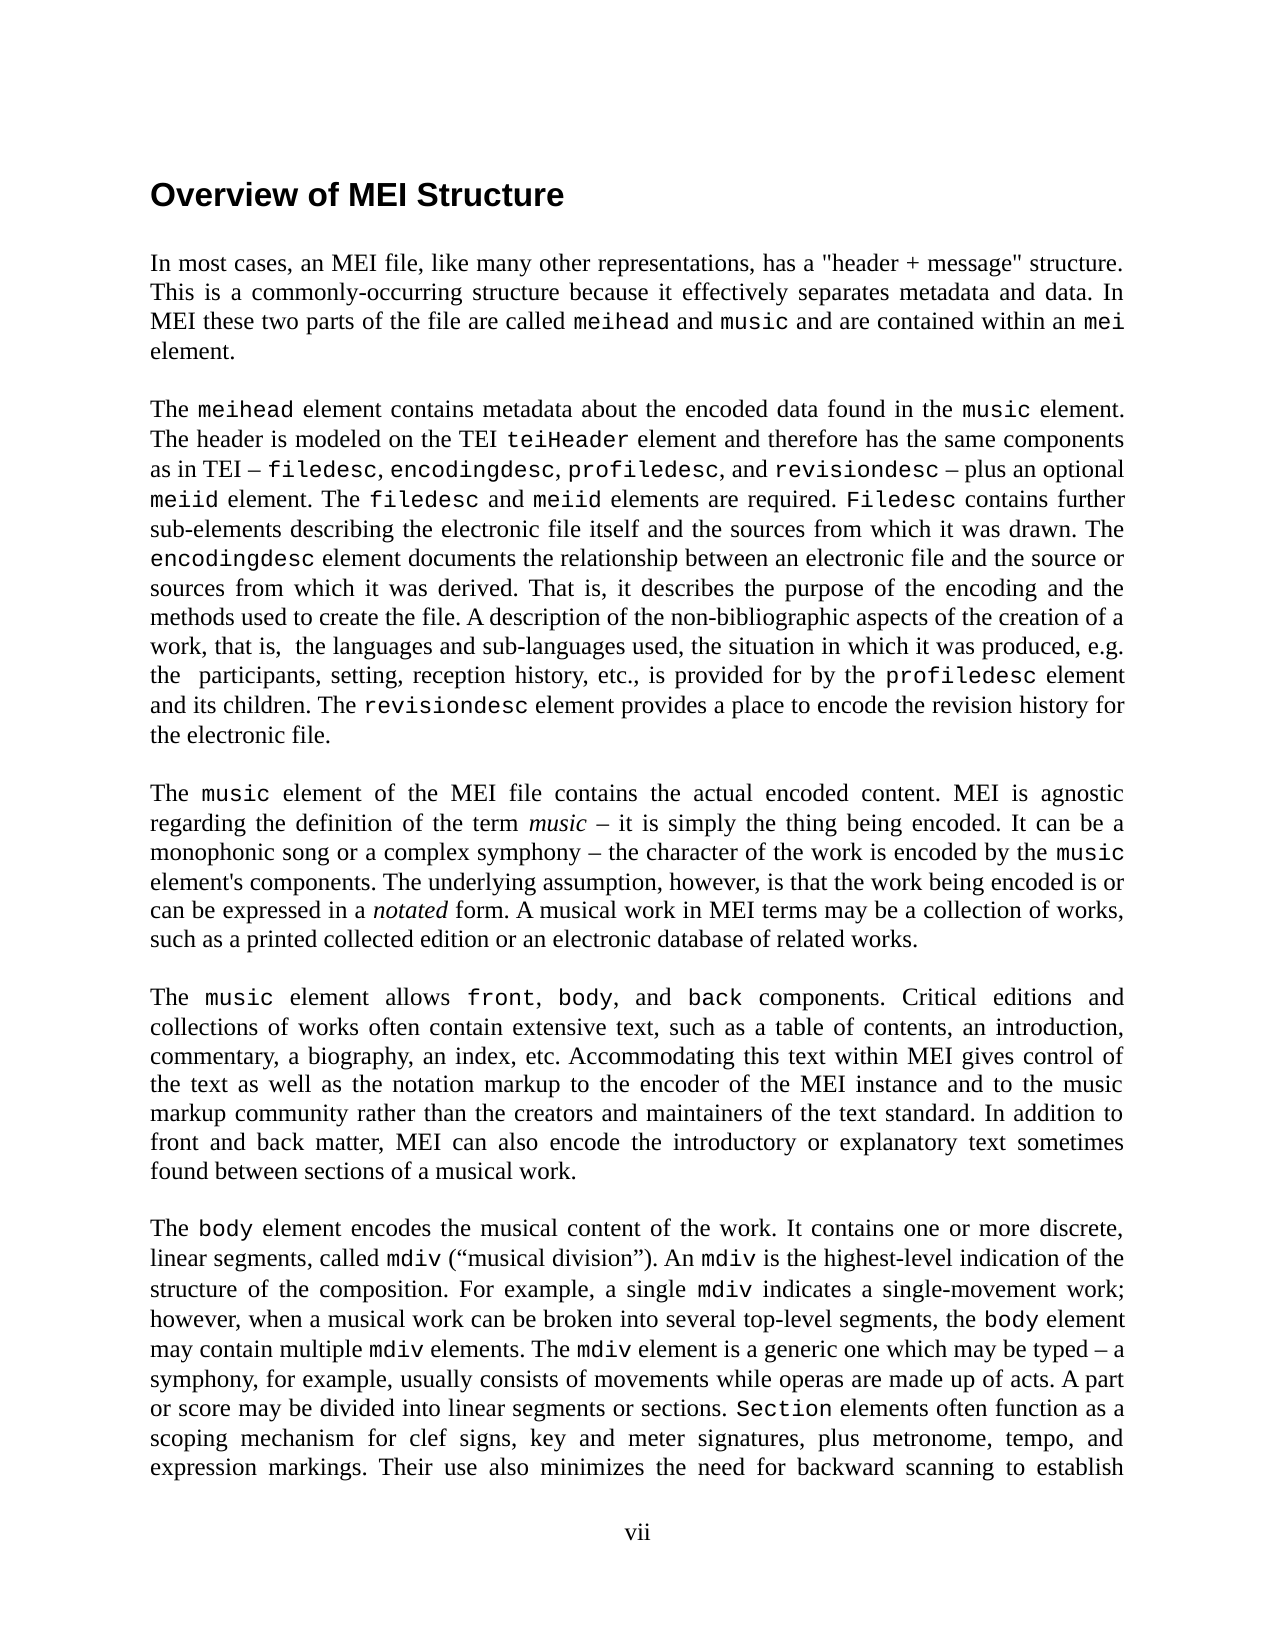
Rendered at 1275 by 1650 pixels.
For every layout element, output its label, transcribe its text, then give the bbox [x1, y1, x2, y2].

text The music element of the MEI file contains the actual encoded content. MEI is agnostic regarding the definition of the term music – it is simply the thing being encoded. It can be a monophonic song or a complex symphony – the character of the work is encoded by the music element's components. The underlying assumption, however, is that the work being encoded is or can be expressed in a notated form. A musical work in MEI terms may be a collection of works, such as a printed collected edition or an electronic database of related works. [150, 778, 1125, 953]
text The meihead element contains metadata about the encoded data found in the music element. The header is modeled on the TEI teiHeader element and therefore has the same components as in TEI – filedesc, encodingdesc, profiledesc, and revisiondesc – plus an optional meiid element. The filedesc and meiid elements are required. Filedesc contains further sub-elements describing the electronic file itself and the sources from which it was drawn. The encodingdesc element documents the relationship between an electronic file and the source or sources from which it was derived. That is, it describes the purpose of the encoding and the methods used to create the file. A description of the non-bibliographic aspects of the creation of a work, that is, the languages and sub-languages used, the situation in which it was produced, e.g. the participants, setting, reception history, etc., is provided for by the profiledesc element and its children. The revisiondesc element provides a place to encode the revision history for the electronic file. [150, 394, 1125, 749]
text The music element allows front, body, and back components. Critical editions and collections of works often contain extensive text, such as a table of contents, an introduction, commentary, a biography, an index, etc. Accommodating this text within MEI gives control of the text as well as the notation markup to the encoder of the MEI instance and to the music markup community rather than the creators and maintainers of the text standard. In addition to front and back matter, MEI can also encode the introductory or explanatory text sometimes found between sections of a musical work. [150, 982, 1125, 1184]
subtitle Overview of MEI Structure [150, 175, 1125, 213]
text In most cases, an MEI file, like many other representations, has a "header + message" structure. This is a commonly-occurring structure because it effectively separates metadata and data. In MEI these two parts of the file are called meihead and music and are contained within an mei element. [150, 248, 1125, 365]
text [150, 1213, 1125, 1481]
